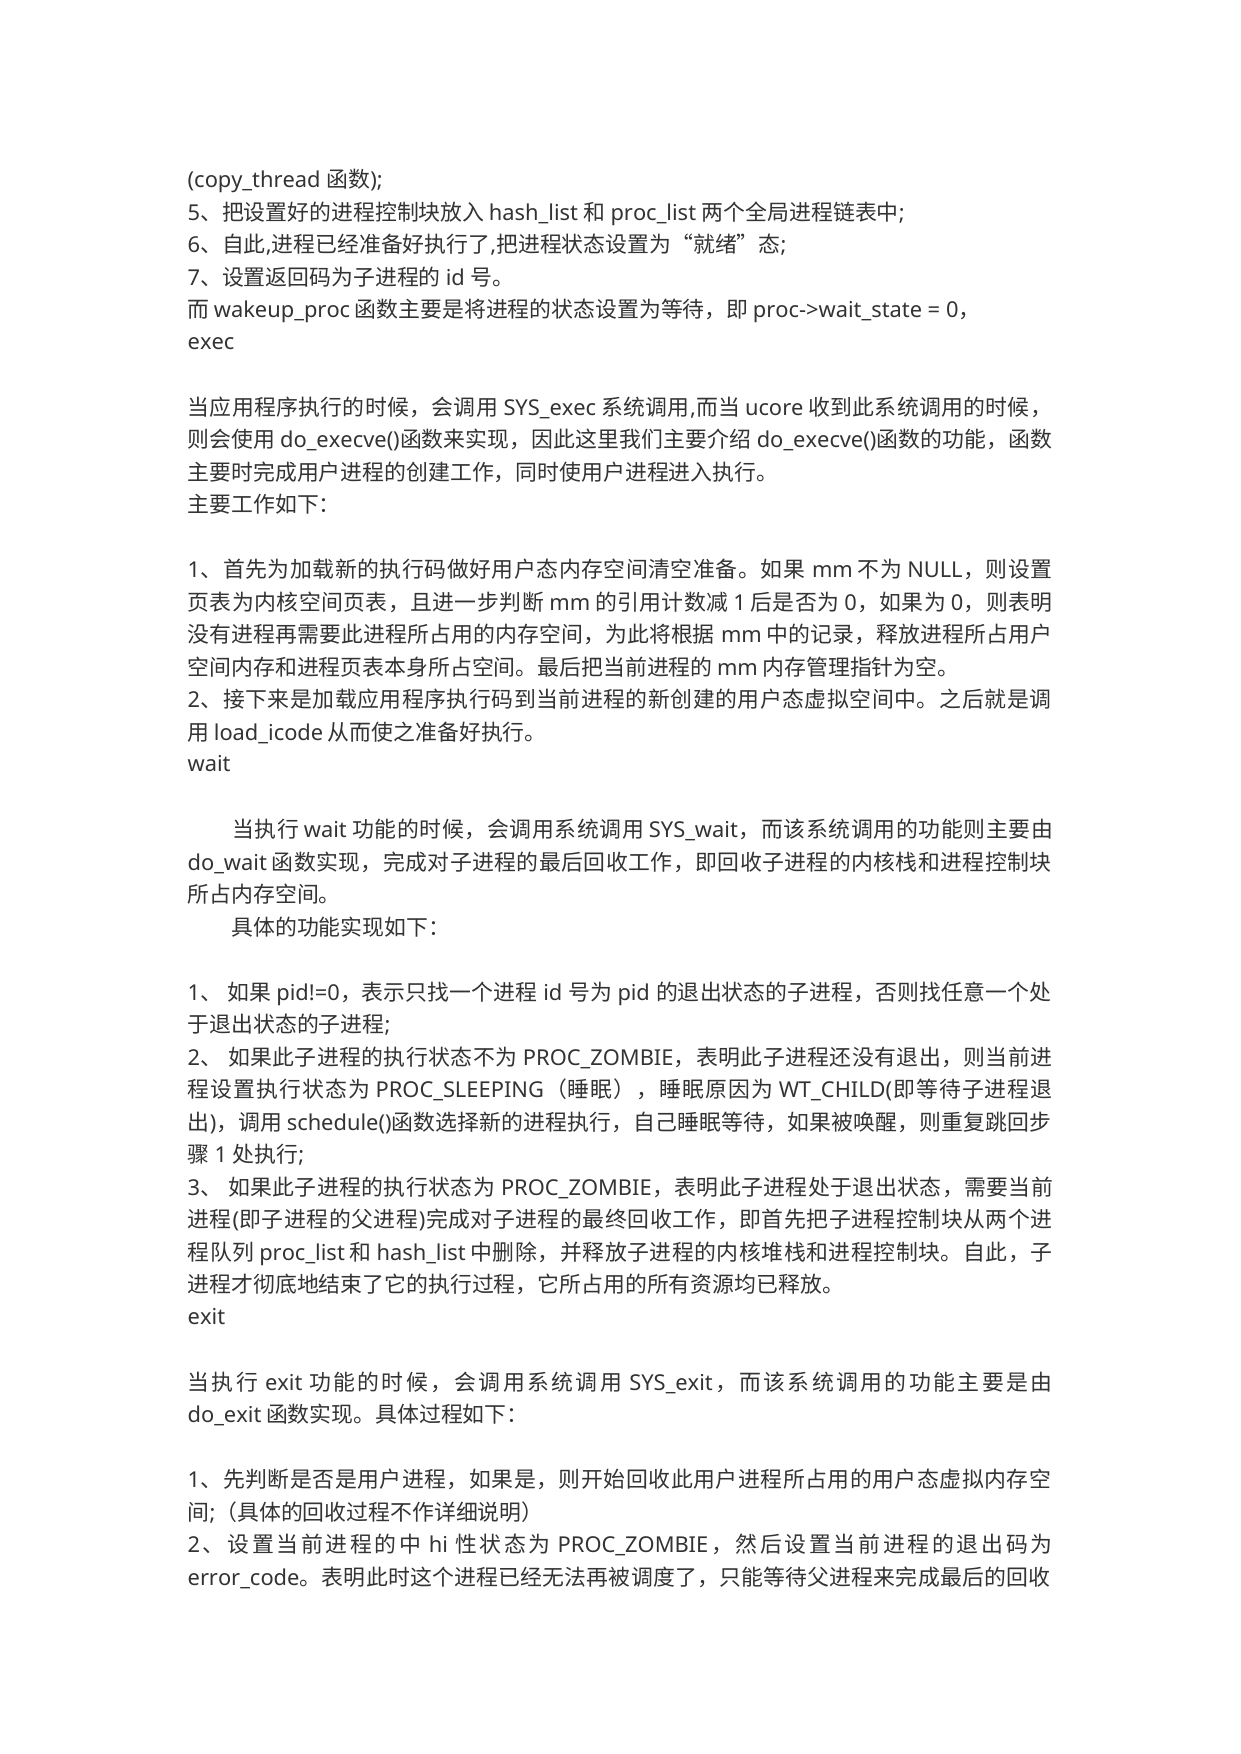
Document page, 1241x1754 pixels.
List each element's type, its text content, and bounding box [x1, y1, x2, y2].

text 当应用程序执行的时候，会调用SYS_exec系统调用,而当ucore收到此系统调用的时候，则会使用do_execve()函数来实现，因此这里我们主要介绍do_execve()函数的功能，函数主要时完成用户进程的创建工作，同时使用户进程进入执行。 [187, 389, 1053, 487]
text 3、 如果此子进程的执行状态为 PROC_ZOMBIE，表明此子进程处于退出状态，需要当前进程(即子进程的父进程)完成对子进程的最终回收工作，即首先把子进程控制块从两个进程队列proc_list和hash_list中删除，并释放子进程的内核堆栈和进程控制块。自此，子进程才彻底地结束了它的执行过程，它所占用的所有资源均已释放。 [187, 1169, 1053, 1299]
text 5、把设置好的进程控制块放入hash_list 和 proc_list 两个全局进程链表中; [187, 194, 1053, 227]
text 主要工作如下： [187, 487, 1053, 519]
text 1、 如果 pid!=0，表示只找一个进程 id 号为 pid 的退出状态的子进程，否则找任意一个处于退出状态的子进程; [187, 974, 1053, 1039]
text 2、接下来是加载应用程序执行码到当前进程的新创建的用户态虚拟空间中。之后就是调用load_icode从而使之准备好执行。 [187, 682, 1053, 747]
text 当执行exit功能的时候，会调用系统调用SYS_exit，而该系统调用的功能主要是由do_exit函数实现。具体过程如下： [187, 1364, 1053, 1429]
text exec [187, 324, 1053, 357]
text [187, 162, 1053, 194]
text exit [187, 1299, 1053, 1332]
text 具体的功能实现如下： [187, 909, 1053, 942]
text 7、设置返回码为子进程的 id 号。 [187, 259, 1053, 292]
text 当执行wait功能的时候，会调用系统调用SYS_wait，而该系统调用的功能则主要由do_wait函数实现，完成对子进程的最后回收工作，即回收子进程的内核栈和进程控制块所占内存空间。 [187, 812, 1053, 909]
text wait [187, 747, 1053, 779]
text 6、自此,进程已经准备好执行了,把进程状态设置为“就绪”态; [187, 227, 1053, 259]
text 而wakeup_proc函数主要是将进程的状态设置为等待，即proc->wait_state = 0， [187, 292, 1053, 324]
text 1、首先为加载新的执行码做好用户态内存空间清空准备。如果mm不为NULL，则设置页表为内核空间页表，且进一步判断mm的引用计数减1后是否为0，如果为0，则表明没有进程再需要此进程所占用的内存空间，为此将根据mm中的记录，释放进程所占用户空间内存和进程页表本身所占空间。最后把当前进程的mm内存管理指针为空。 [187, 552, 1053, 682]
text 1、先判断是否是用户进程，如果是，则开始回收此用户进程所占用的用户态虚拟内存空间;（具体的回收过程不作详细说明） [187, 1462, 1053, 1527]
text 2、 如果此子进程的执行状态不为PROC_ZOMBIE，表明此子进程还没有退出，则当前进程设置执行状态为PROC_SLEEPING（睡眠），睡眠原因为WT_CHILD(即等待子进程退出)，调用schedule()函数选择新的进程执行，自己睡眠等待，如果被唤醒，则重复跳回步骤 1 处执行; [187, 1039, 1053, 1169]
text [187, 1527, 1053, 1592]
